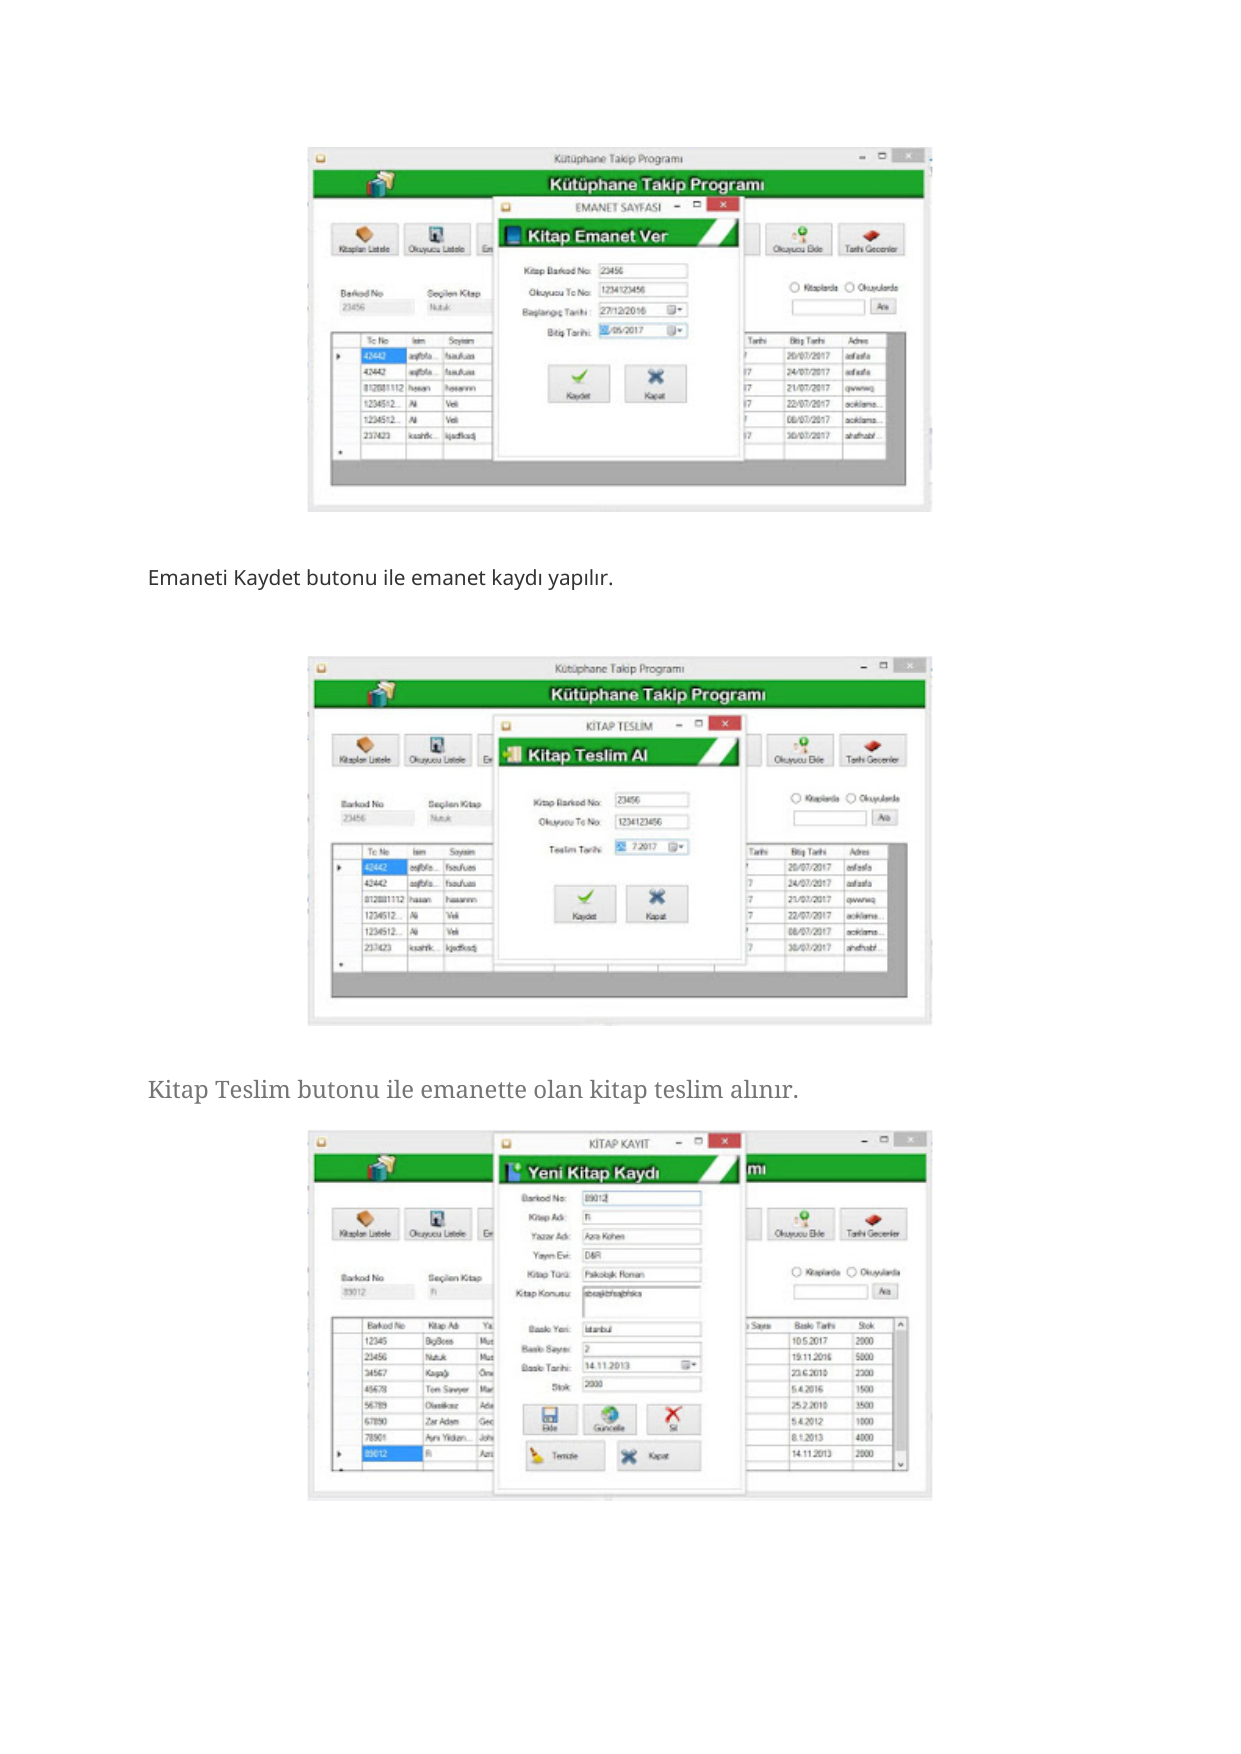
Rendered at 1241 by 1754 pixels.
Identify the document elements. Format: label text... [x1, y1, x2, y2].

picture [307, 656, 933, 1026]
text Kitap Teslim butonu ile emanette olan kitap teslim alınır. [148, 1025, 1093, 1105]
picture [307, 147, 933, 512]
text Emaneti Kaydet butonu ile emanet kaydı yapılır. [148, 512, 1093, 632]
picture [307, 1130, 933, 1501]
